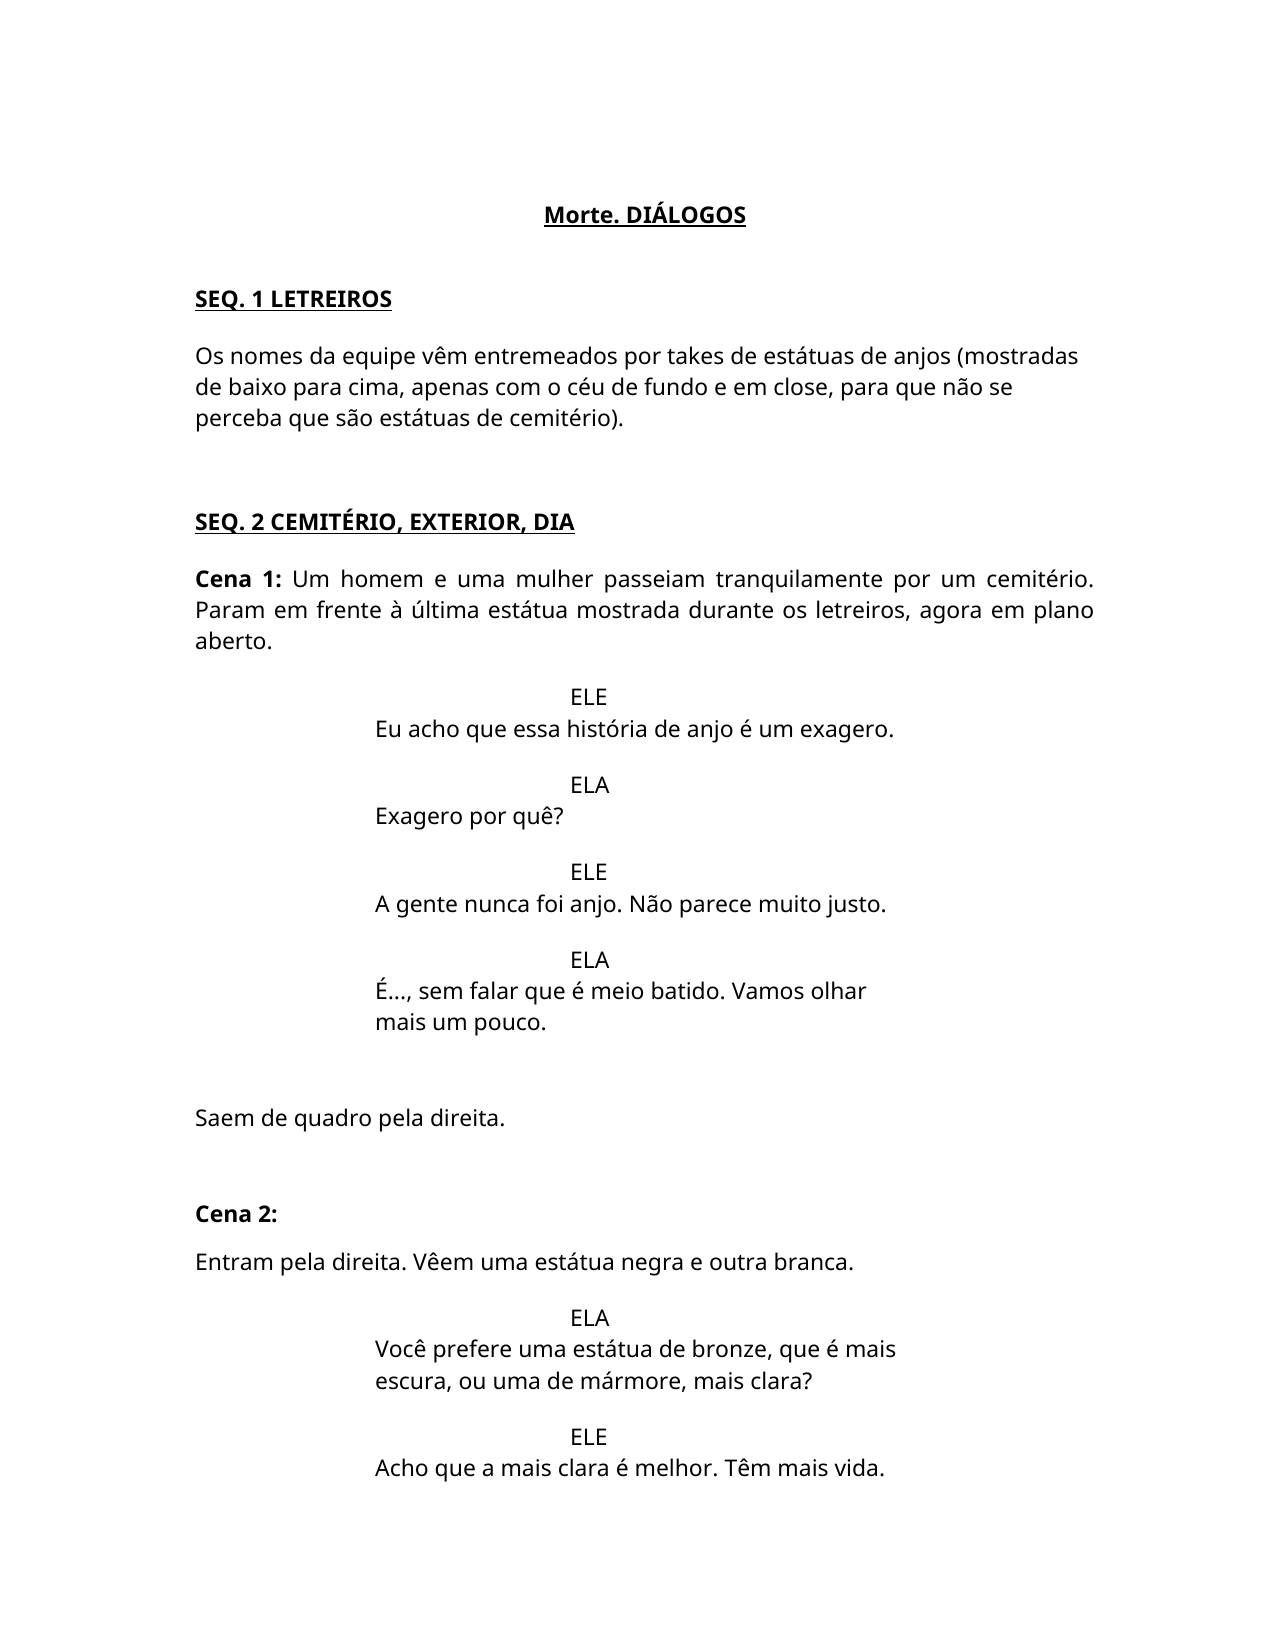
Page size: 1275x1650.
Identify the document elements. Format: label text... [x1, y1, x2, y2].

text Cena 1: Um homem e uma mulher passeiam tranquilamente por um cemitério. Param em frente à última estátua mostrada durante os letreiros, agora em plano aberto. [195, 562, 1095, 656]
text Cena 2: [195, 1198, 1095, 1229]
text ela [570, 769, 1095, 800]
text ele [570, 681, 1095, 712]
text ela [570, 944, 1095, 975]
text Entram pela direita. Vêem uma estátua negra e outra branca. [195, 1246, 1095, 1277]
text Você prefere uma estátua de bronze, que é mais escura, ou uma de mármore, mais clara? [375, 1333, 900, 1396]
text A gente nunca foi anjo. Não parece muito justo. [375, 887, 900, 919]
subtitle Morte. DIÁLOGOS [195, 180, 1095, 230]
text Exagero por quê? [375, 800, 900, 831]
subtitle Seq. Cemitério, exterior, dia [195, 506, 1095, 537]
text ele [570, 856, 1095, 887]
text É..., sem falar que é meio batido. Vamos olhar mais um pouco. [375, 975, 900, 1037]
text Eu acho que essa história de anjo é um exagero. [375, 712, 900, 744]
text ele [570, 1421, 1095, 1452]
text Os nomes da equipe vêm entremeados por takes de estátuas de anjos (mostradas de baixo para cima, apenas com o céu de fundo e em close, para que não se perceba que são estátuas de cemitério). [195, 339, 1095, 433]
text ela [570, 1302, 1095, 1333]
subtitle Seq. letreiros [195, 283, 1095, 314]
text Acho que a mais clara é melhor. Têm mais vida. [375, 1452, 900, 1483]
text Saem de quadro pela direita. [195, 1102, 1095, 1133]
